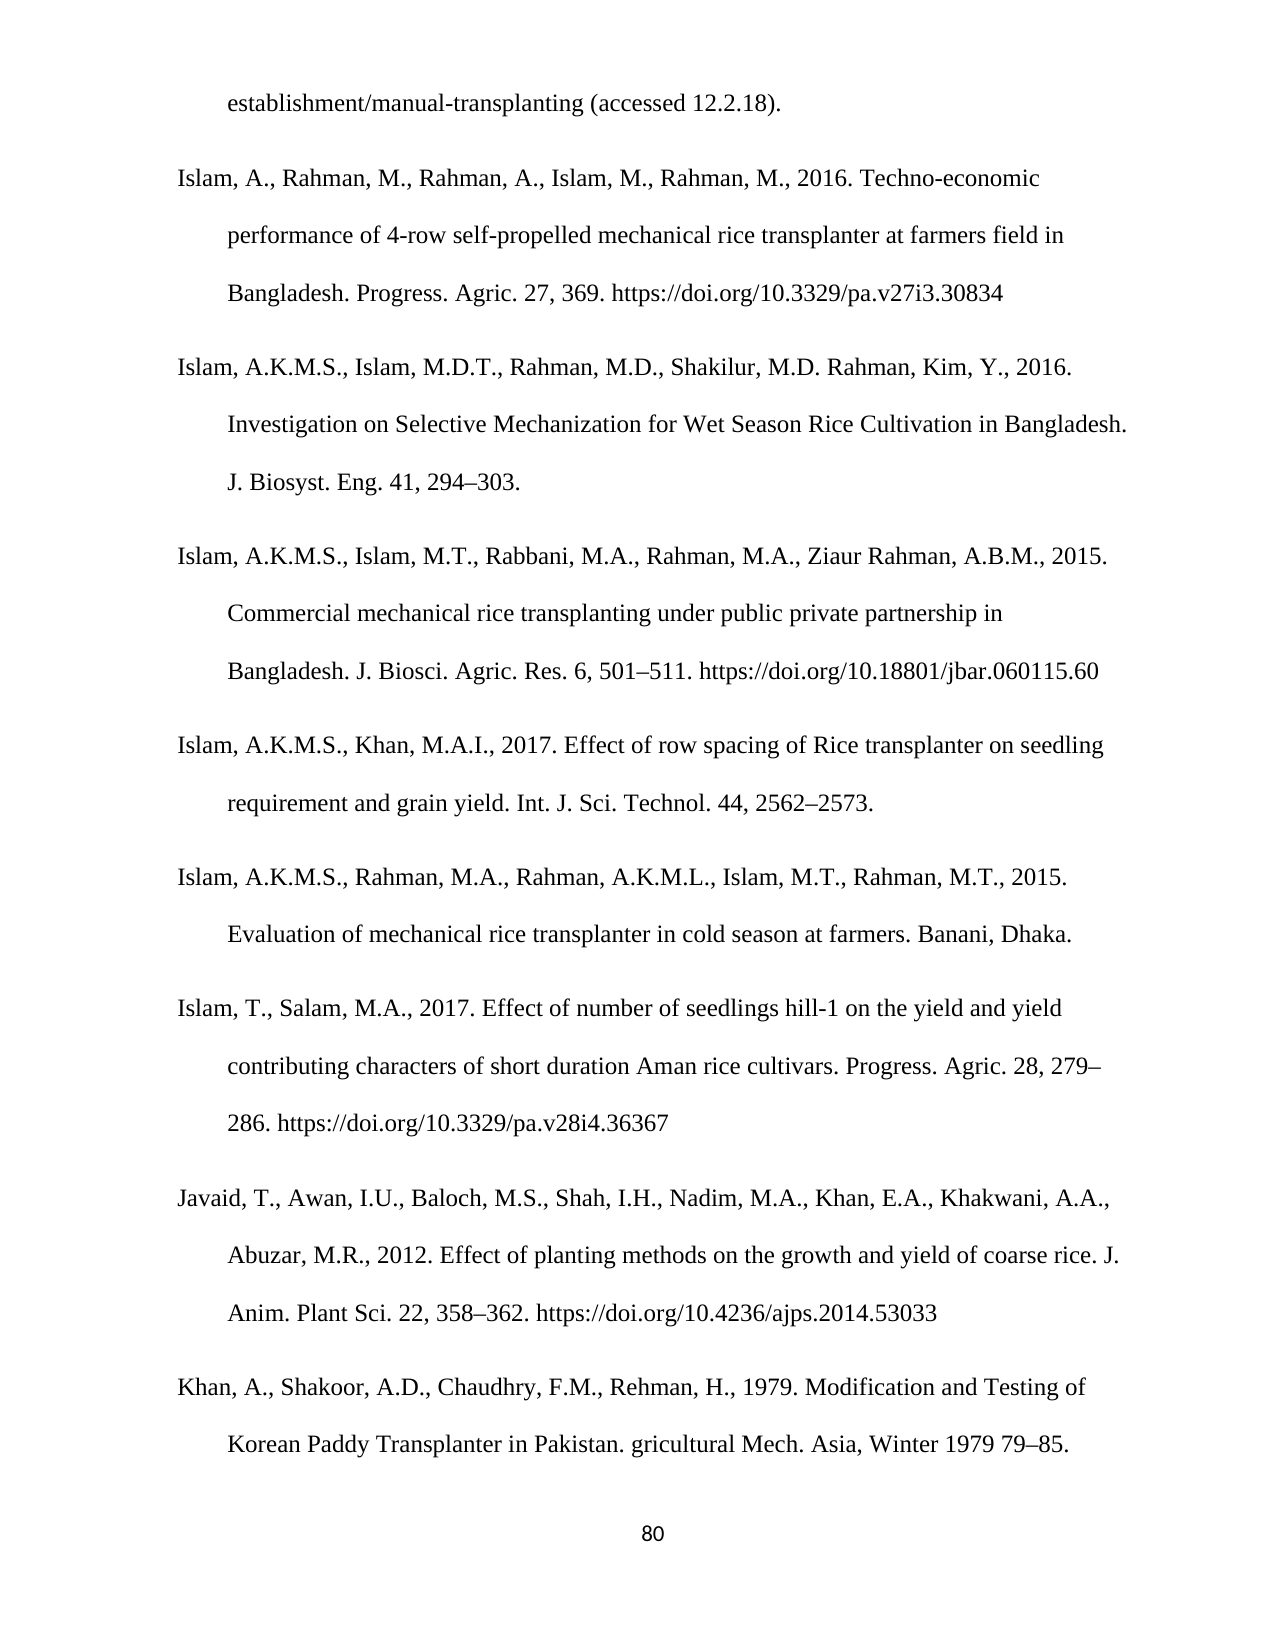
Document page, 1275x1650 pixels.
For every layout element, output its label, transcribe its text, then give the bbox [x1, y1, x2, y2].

text Islam, A.K.M.S., Islam, M.T., Rabbani, M.A., Rahman, M.A., Ziaur Rahman, A.B.M., 2015. Commercial mechanical rice transplanting under public private partnership in Bangladesh. J. Biosci. Agric. Res. 6, 501–511. https://doi.org/10.18801/jbar.060115.60 [177, 541, 1128, 685]
text Islam, A., Rahman, M., Rahman, A., Islam, M., Rahman, M., 2016. Techno-economic performance of 4-row self-propelled mechanical rice transplanter at farmers field in Bangladesh. Progress. Agric. 27, 369. https://doi.org/10.3329/pa.v27i3.30834 [177, 163, 1128, 306]
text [177, 88, 1128, 117]
text Javaid, T., Awan, I.U., Baloch, M.S., Shah, I.H., Nadim, M.A., Khan, E.A., Khakwani, A.A., Abuzar, M.R., 2012. Effect of planting methods on the growth and yield of coarse rice. J. Anim. Plant Sci. 22, 358–362. https://doi.org/10.4236/ajps.2014.53033 [177, 1183, 1128, 1326]
text Islam, A.K.M.S., Khan, M.A.I., 2017. Effect of row spacing of Rice transplanter on seedling requirement and grain yield. Int. J. Sci. Technol. 44, 2562–2573. [177, 730, 1128, 816]
text Khan, A., Shakoor, A.D., Chaudhry, F.M., Rehman, H., 1979. Modification and Testing of Korean Paddy Transplanter in Pakistan. gricultural Mech. Asia, Winter 1979 79–85. [177, 1372, 1128, 1458]
text Islam, A.K.M.S., Rahman, M.A., Rahman, A.K.M.L., Islam, M.T., Rahman, M.T., 2015. Evaluation of mechanical rice transplanter in cold season at farmers. Banani, Dhaka. [177, 862, 1128, 948]
text Islam, A.K.M.S., Islam, M.D.T., Rahman, M.D., Shakilur, M.D. Rahman, Kim, Y., 2016. Investigation on Selective Mechanization for Wet Season Rice Cultivation in Bangladesh. J. Biosyst. Eng. 41, 294–303. [177, 352, 1128, 496]
text Islam, T., Salam, M.A., 2017. Effect of number of seedlings hill-1 on the yield and yield contributing characters of short duration Aman rice cultivars. Progress. Agric. 28, 279–286. https://doi.org/10.3329/pa.v28i4.36367 [177, 993, 1128, 1137]
